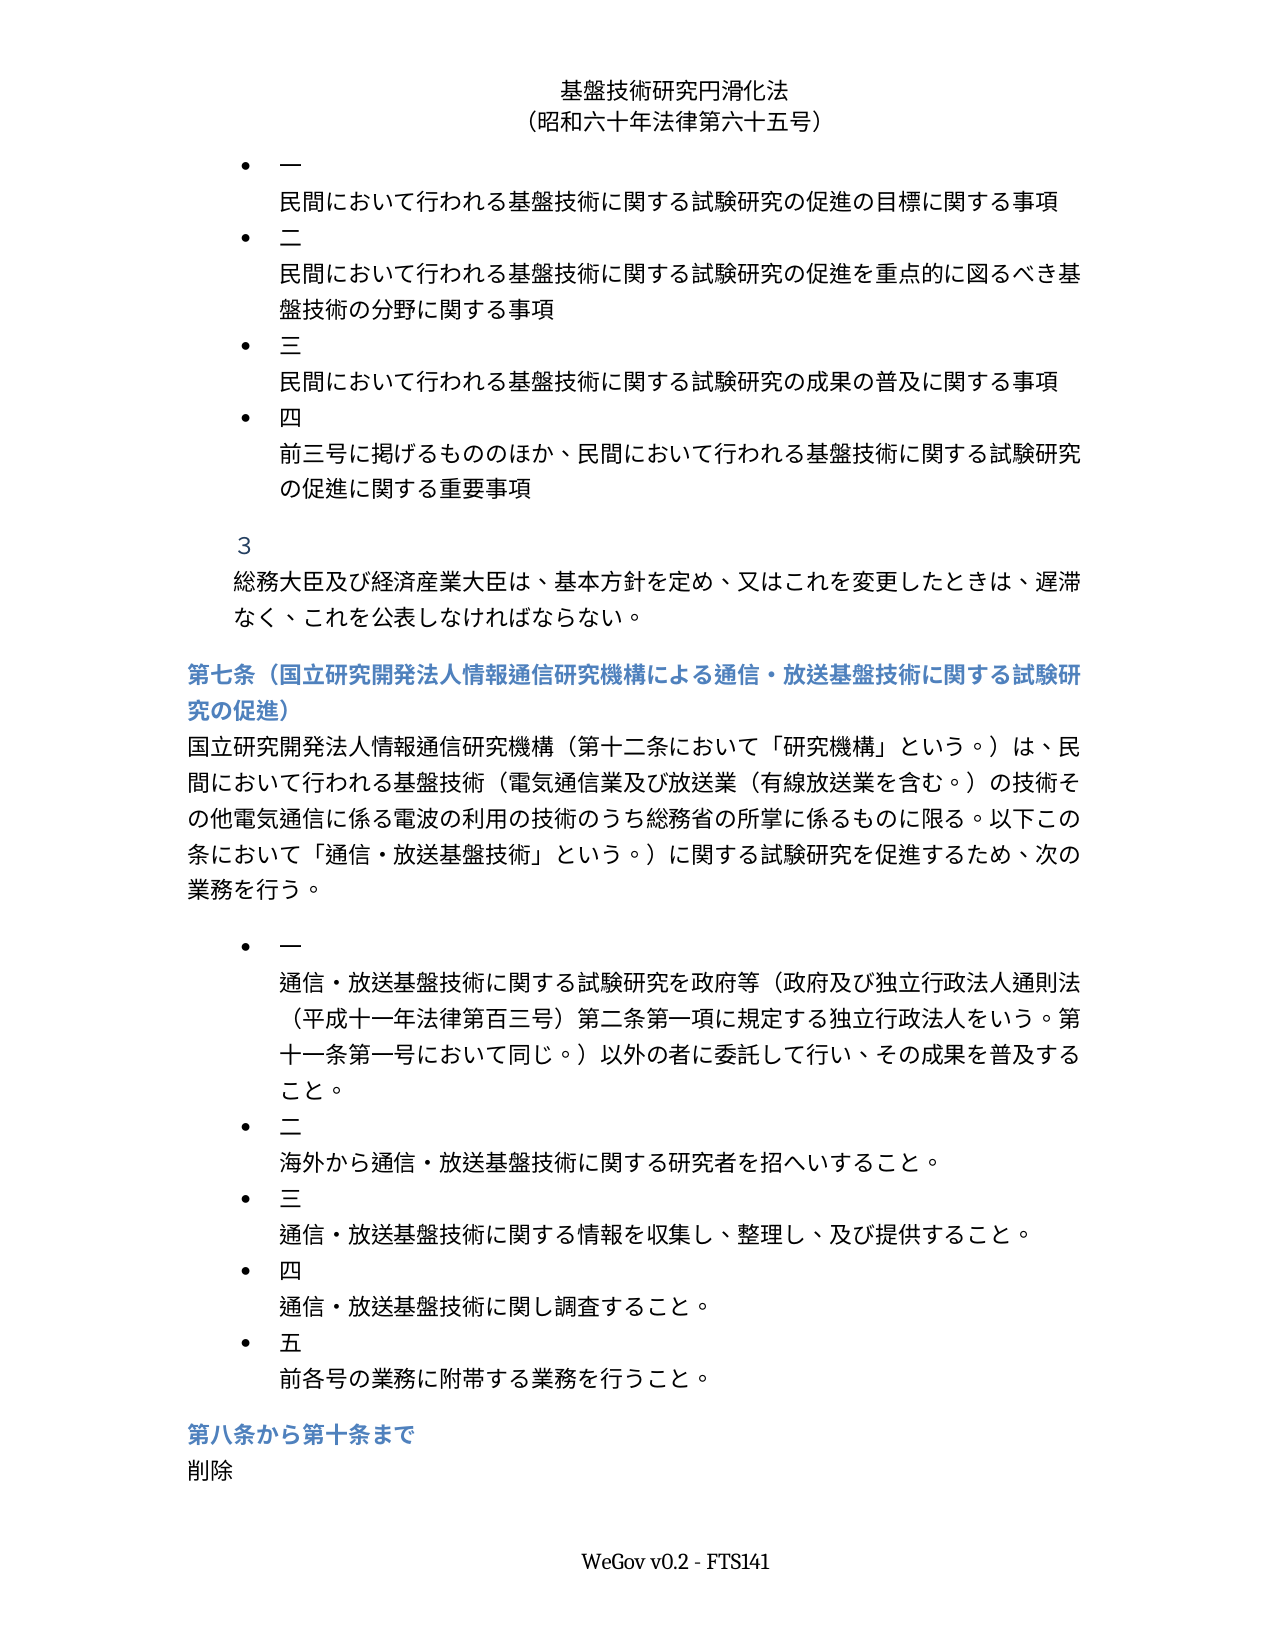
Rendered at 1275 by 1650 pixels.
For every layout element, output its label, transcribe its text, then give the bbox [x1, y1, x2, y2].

subtitle 第八条から第十条まで [187, 1419, 1087, 1451]
list 五 前各号の業務に附帯する業務を行うこと。 [242, 1327, 1087, 1394]
text 国立研究開発法人情報通信研究機構（第十二条において「研究機構」という。）は、民間において行われる基盤技術（電気通信業及び放送業（有線放送業を含む。）の技術その他電気通信に係る電波の利用の技術のうち総務省の所掌に係るものに限る。以下この条において「通信・放送基盤技術」という。）に関する試験研究を促進するため、次の業務を行う。 [187, 731, 1087, 906]
subtitle ３ [233, 530, 1087, 561]
list 四 前三号に掲げるもののほか、民間において行われる基盤技術に関する試験研究の促進に関する重要事項 [242, 402, 1087, 505]
list 三 民間において行われる基盤技術に関する試験研究の成果の普及に関する事項 [242, 330, 1087, 397]
list 四 通信・放送基盤技術に関し調査すること。 [242, 1255, 1087, 1322]
list 一 民間において行われる基盤技術に関する試験研究の促進の目標に関する事項 [242, 150, 1087, 217]
text 総務大臣及び経済産業大臣は、基本方針を定め、又はこれを変更したときは、遅滞なく、これを公表しなければならない。 [233, 566, 1087, 633]
subtitle 第七条（国立研究開発法人情報通信研究機構による通信・放送基盤技術に関する試験研究の促進） [187, 659, 1087, 726]
list 一 通信・放送基盤技術に関する試験研究を政府等（政府及び独立行政法人通則法（平成十一年法律第百三号）第二条第一項に規定する独立行政法人をいう。第十一条第一号において同じ。）以外の者に委託して行い、その成果を普及すること。 [242, 931, 1087, 1106]
list 二 海外から通信・放送基盤技術に関する研究者を招へいすること。 [242, 1111, 1087, 1178]
text 削除 [187, 1455, 1087, 1486]
list 三 通信・放送基盤技術に関する情報を収集し、整理し、及び提供すること。 [242, 1183, 1087, 1250]
list 二 民間において行われる基盤技術に関する試験研究の促進を重点的に図るべき基盤技術の分野に関する事項 [242, 222, 1087, 325]
